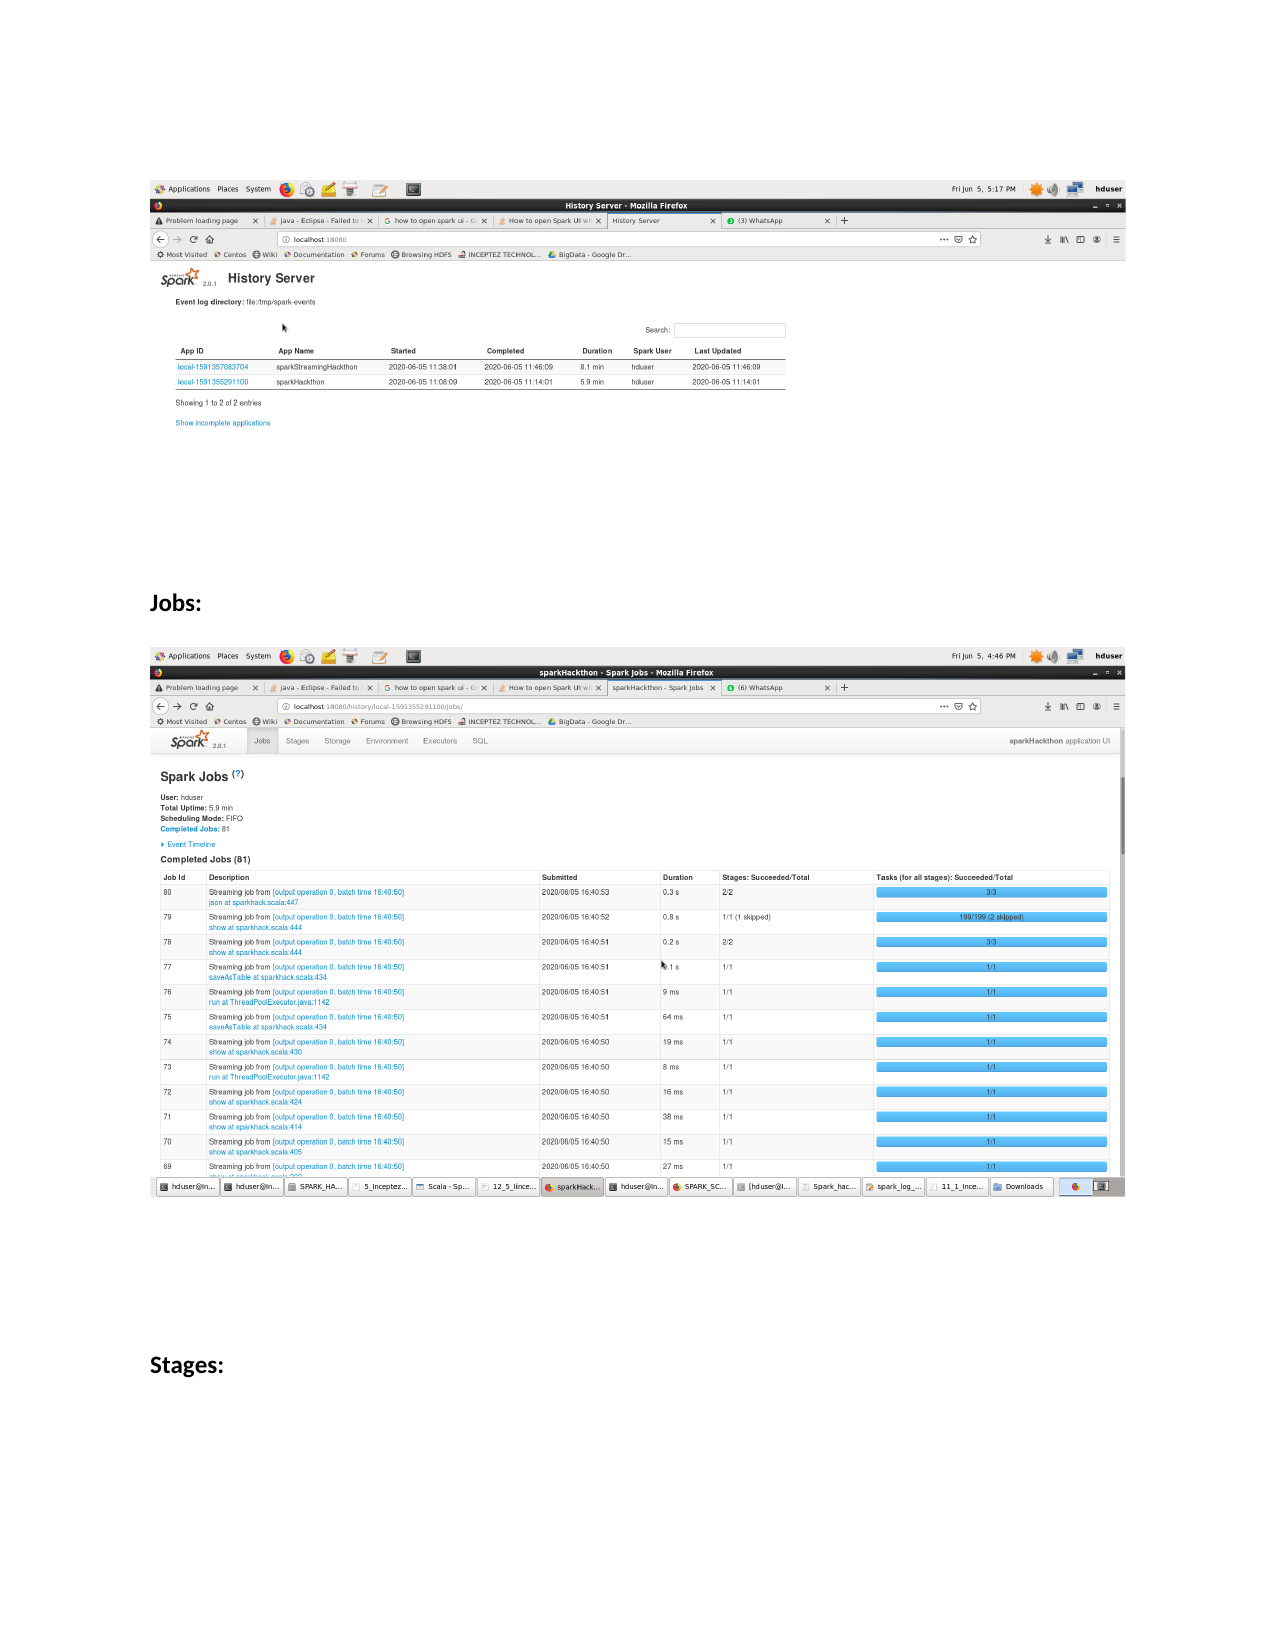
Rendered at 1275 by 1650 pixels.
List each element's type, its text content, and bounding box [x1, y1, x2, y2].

text Jobs: [150, 587, 1125, 617]
picture [150, 180, 1126, 445]
text Stages: [150, 1349, 1125, 1379]
picture [150, 647, 1125, 1197]
